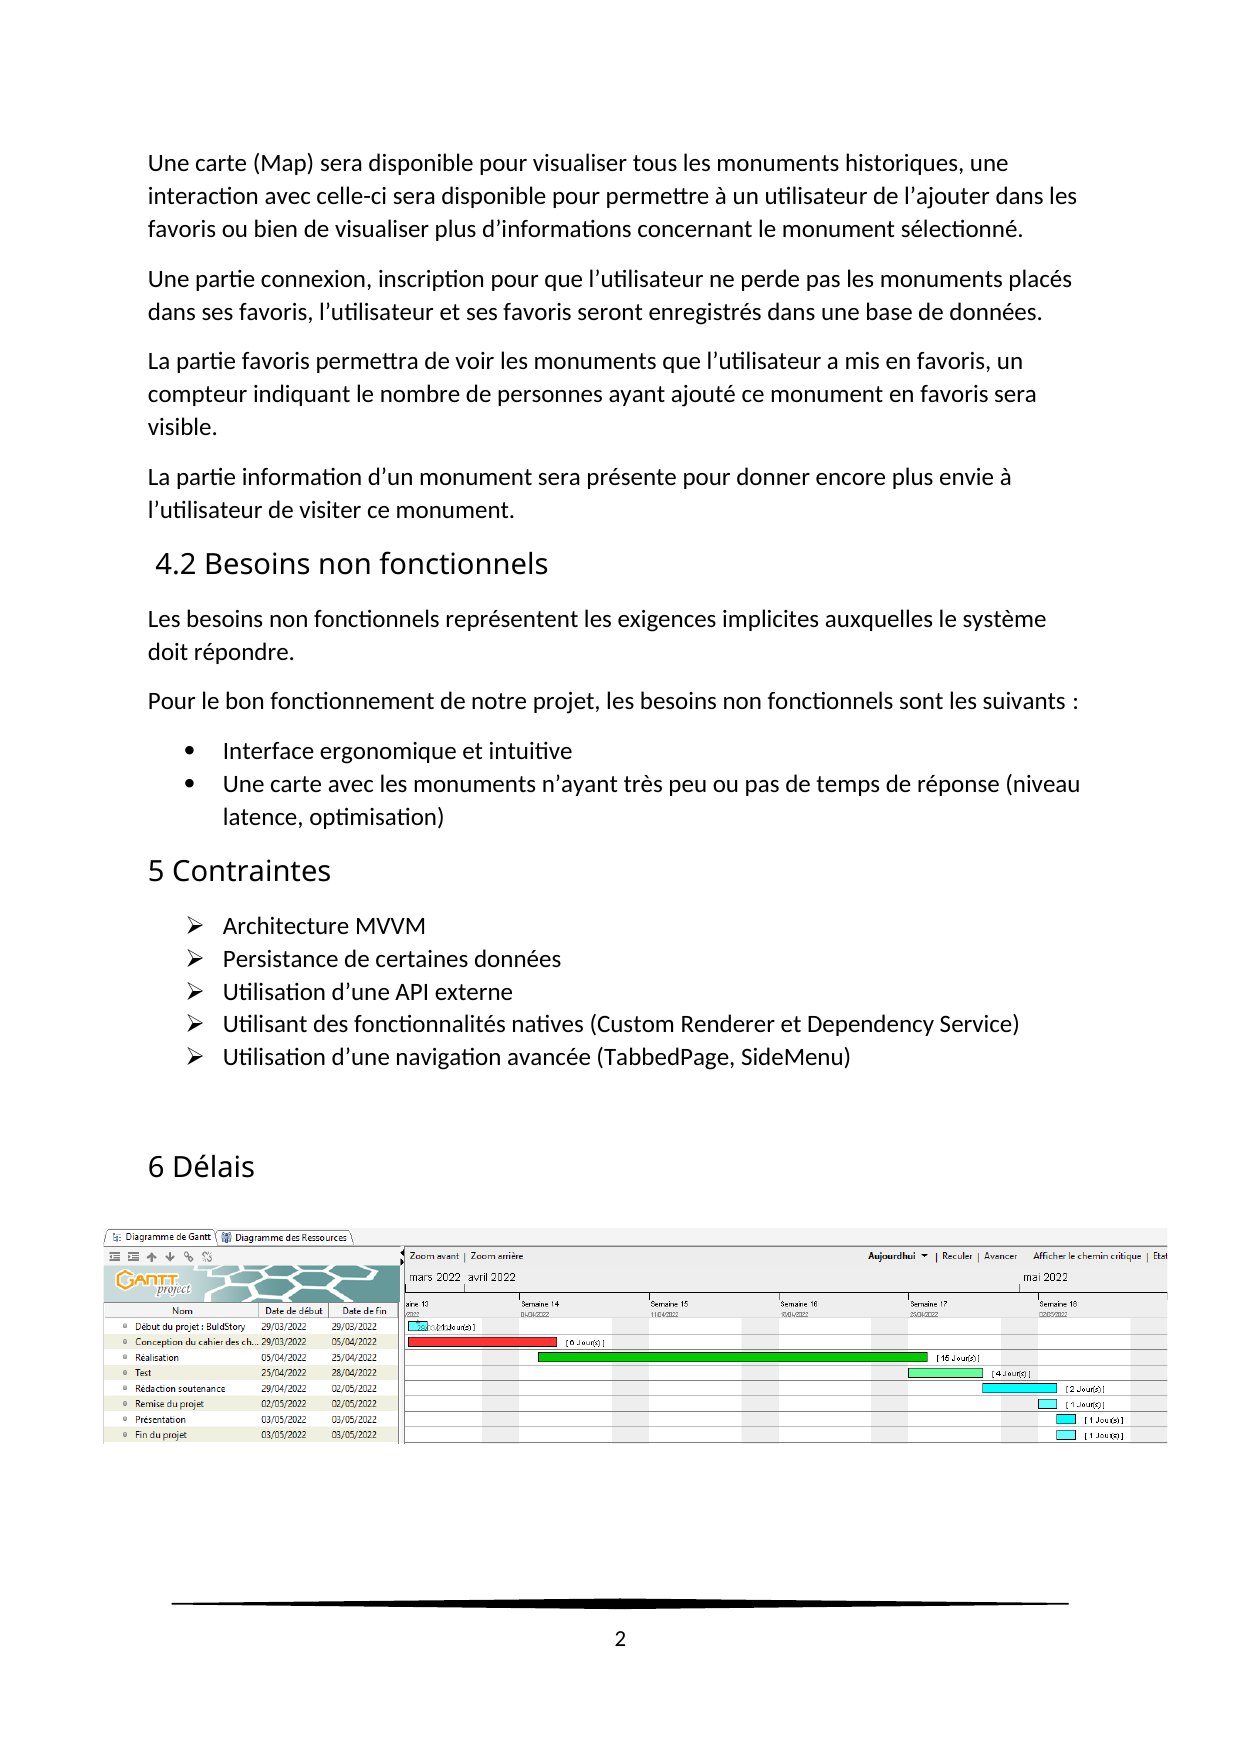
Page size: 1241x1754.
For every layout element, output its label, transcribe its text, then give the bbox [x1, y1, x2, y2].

list Architecture MVVM [185, 910, 1093, 940]
text La partie information d’un monument sera présente pour donner encore plus envie à l’utilisateur de visiter ce monument. [148, 461, 1093, 524]
text Pour le bon fonctionnement de notre projet, les besoins non fonctionnels sont les suivants : [148, 685, 1093, 716]
text La partie favoris permettra de voir les monuments que l’utilisateur a mis en favoris, un compteur indiquant le nombre de personnes ayant ajouté ce monument en favoris sera visible. [148, 346, 1093, 442]
text Les besoins non fonctionnels représentent les exigences implicites auxquelles le système doit répondre. [148, 603, 1093, 666]
list Interface ergonomique et intuitive [185, 735, 1093, 766]
list Utilisation d’une navigation avancée (TabbedPage, SideMenu) [185, 1042, 1093, 1072]
picture [103, 1228, 1168, 1444]
text Une carte (Map) sera disponible pour visualiser tous les monuments historiques, une interaction avec celle-ci sera disponible pour permettre à un utilisateur de l’ajouter dans les favoris ou bien de visualiser plus d’informations concernant le monument sélectionné. [148, 148, 1093, 244]
list Persistance de certaines données [185, 943, 1093, 973]
text 6 Délais [148, 1146, 1093, 1186]
text 5 Contraintes [148, 850, 1093, 890]
text 4.2 Besoins non fonctionnels [148, 543, 1093, 583]
list Utilisation d’une API externe [185, 976, 1093, 1006]
text Une partie connexion, inscription pour que l’utilisateur ne perde pas les monuments placés dans ses favoris, l’utilisateur et ses favoris seront enregistrés dans une base de données. [148, 263, 1093, 326]
list Utilisant des fonctionnalités natives (Custom Renderer et Dependency Service) [185, 1009, 1093, 1039]
list Une carte avec les monuments n’ayant très peu ou pas de temps de réponse (niveau latence, optimisation) [185, 768, 1093, 831]
